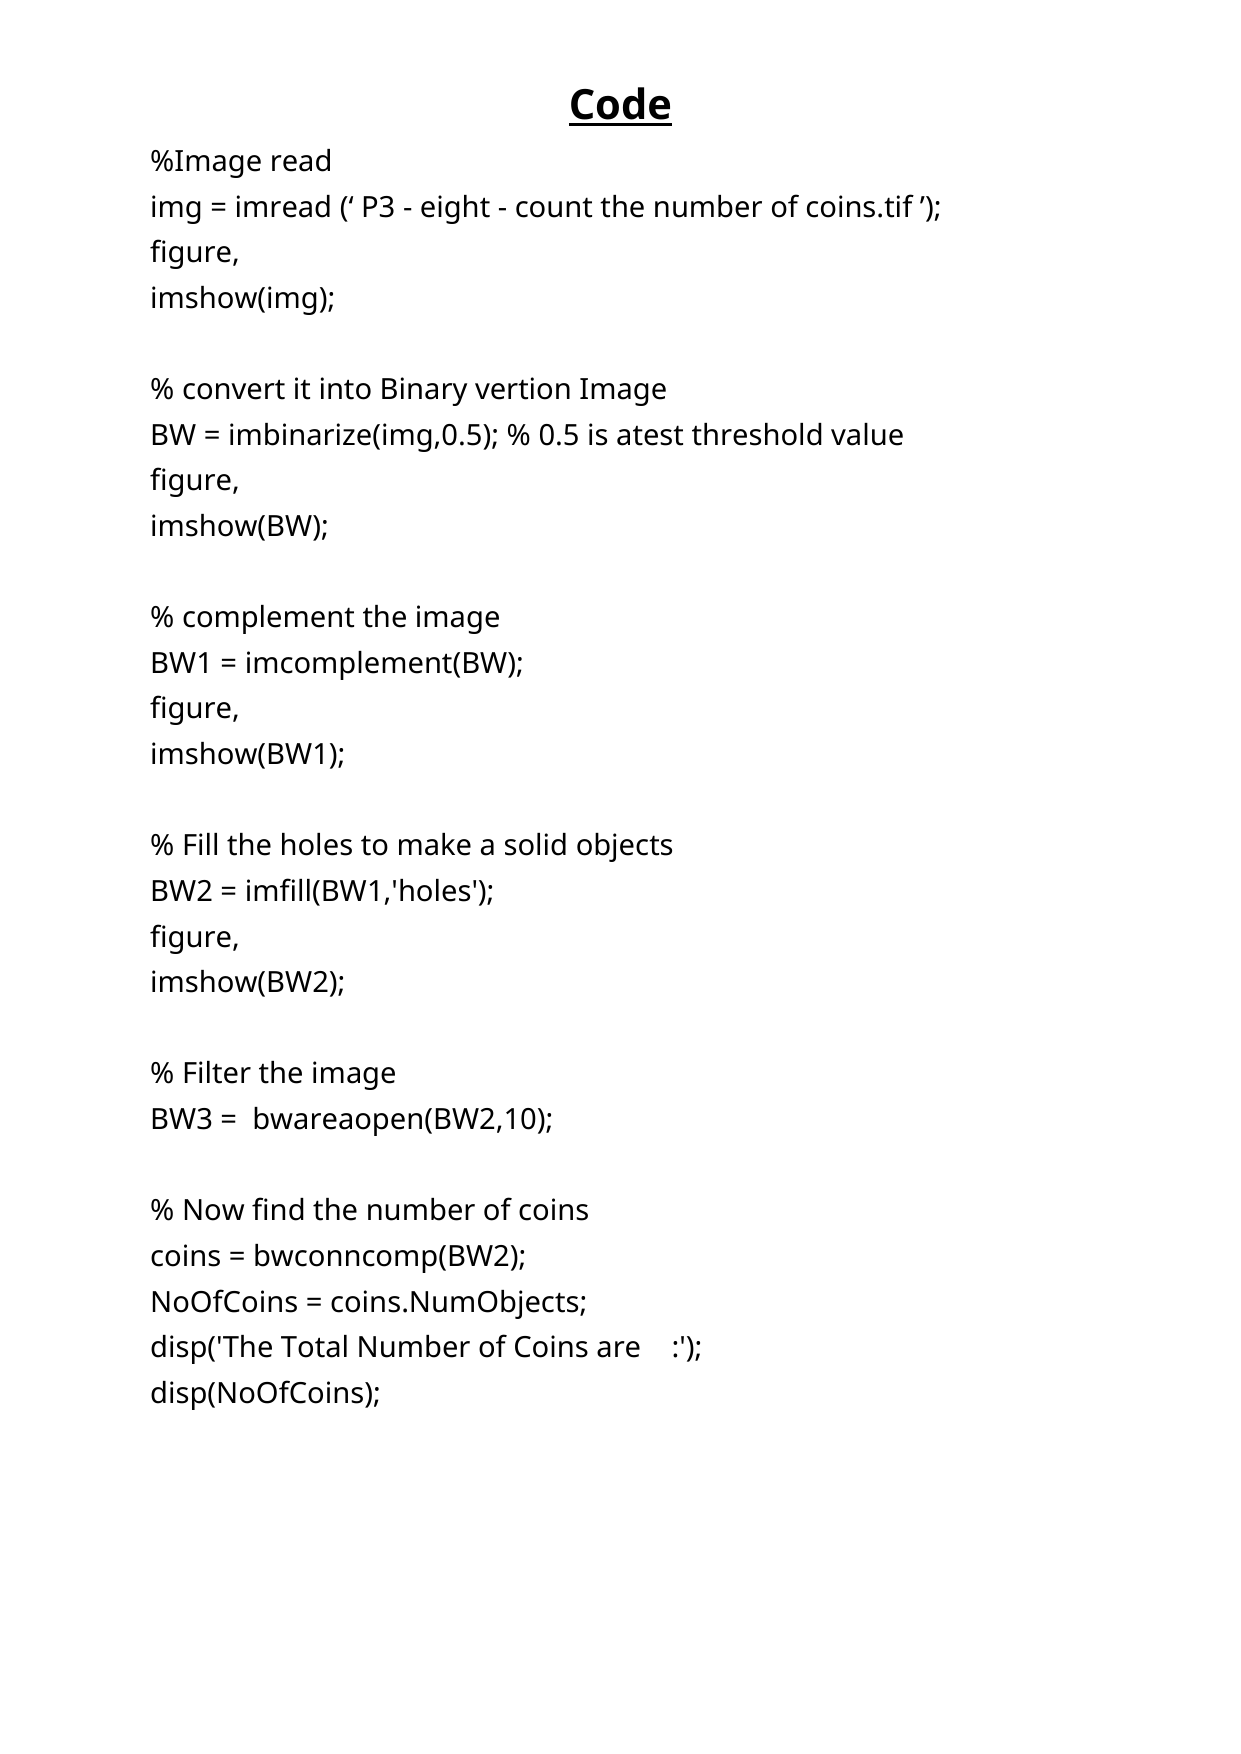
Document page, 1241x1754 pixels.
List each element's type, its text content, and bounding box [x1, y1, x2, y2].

text disp(NoOfCoins); [150, 1372, 1090, 1412]
text imshow(img); [150, 277, 1090, 317]
text figure, [150, 688, 1090, 727]
text BW1 = imcomplement(BW); [150, 642, 1090, 682]
text imshow(BW); [150, 505, 1090, 545]
text % complement the image [150, 596, 1090, 636]
text disp('The Total Number of Coins are :'); [150, 1326, 1090, 1366]
text % Fill the holes to make a solid objects [150, 824, 1090, 864]
text imshow(BW2); [150, 961, 1090, 1001]
text % convert it into Binary vertion Image [150, 368, 1090, 408]
text BW2 = imfill(BW1,'holes'); [150, 870, 1090, 910]
text NoOfCoins = coins.NumObjects; [150, 1281, 1090, 1321]
text figure, [150, 459, 1090, 499]
text Code [150, 75, 1090, 132]
text imshow(BW1); [150, 733, 1090, 773]
text coins = bwconncomp(BW2); [150, 1235, 1090, 1275]
text % Filter the image [150, 1053, 1090, 1092]
text figure, [150, 231, 1090, 271]
text BW = imbinarize(img,0.5); % 0.5 is atest threshold value [150, 414, 1090, 454]
text img = imread (‘ P3 - eight - count the number of coins.tif ’); [150, 186, 1090, 226]
text % Now find the number of coins [150, 1189, 1090, 1229]
text %Image read [150, 140, 1090, 180]
text figure, [150, 916, 1090, 956]
text BW3 = bwareaopen(BW2,10); [150, 1098, 1090, 1138]
